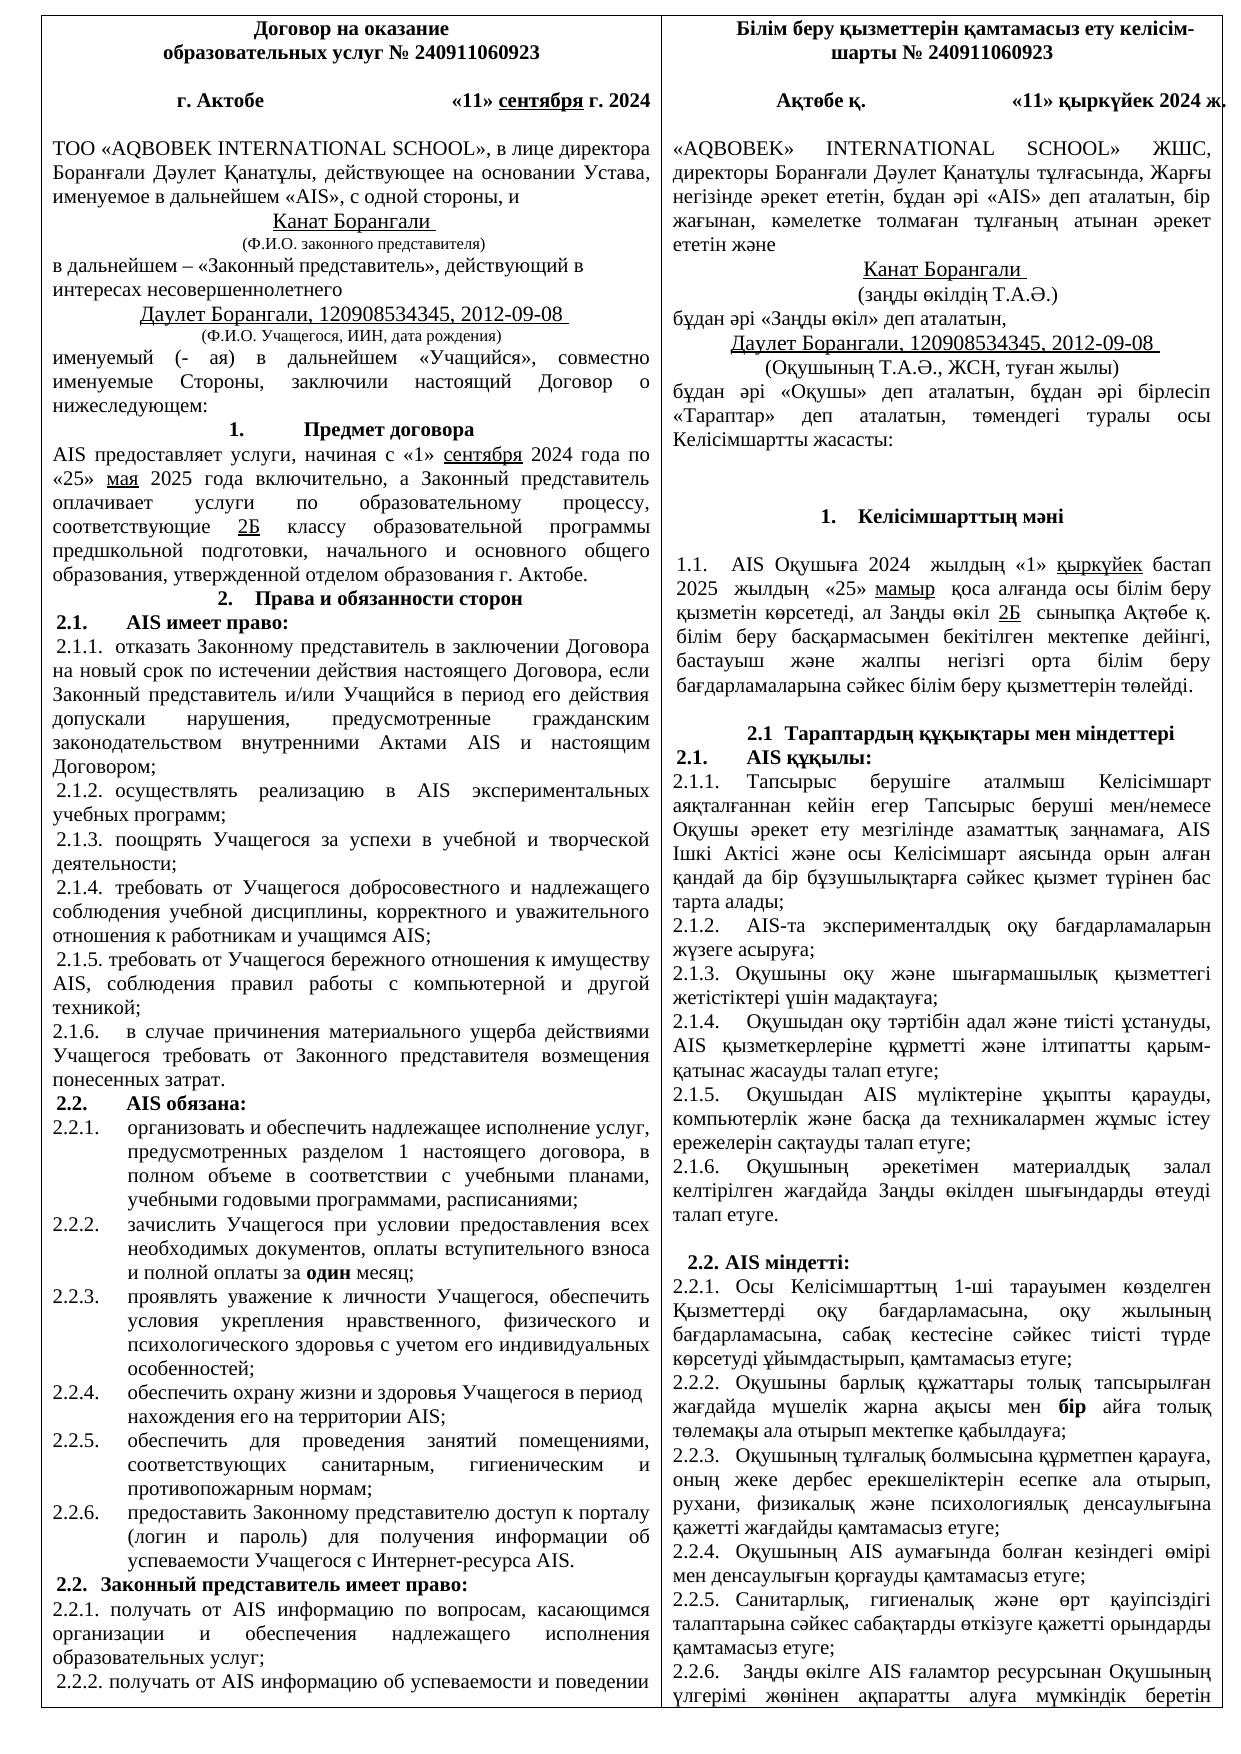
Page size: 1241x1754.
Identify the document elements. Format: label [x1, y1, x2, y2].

table_header [42, 16, 661, 1707]
table_header [662, 16, 1222, 1707]
